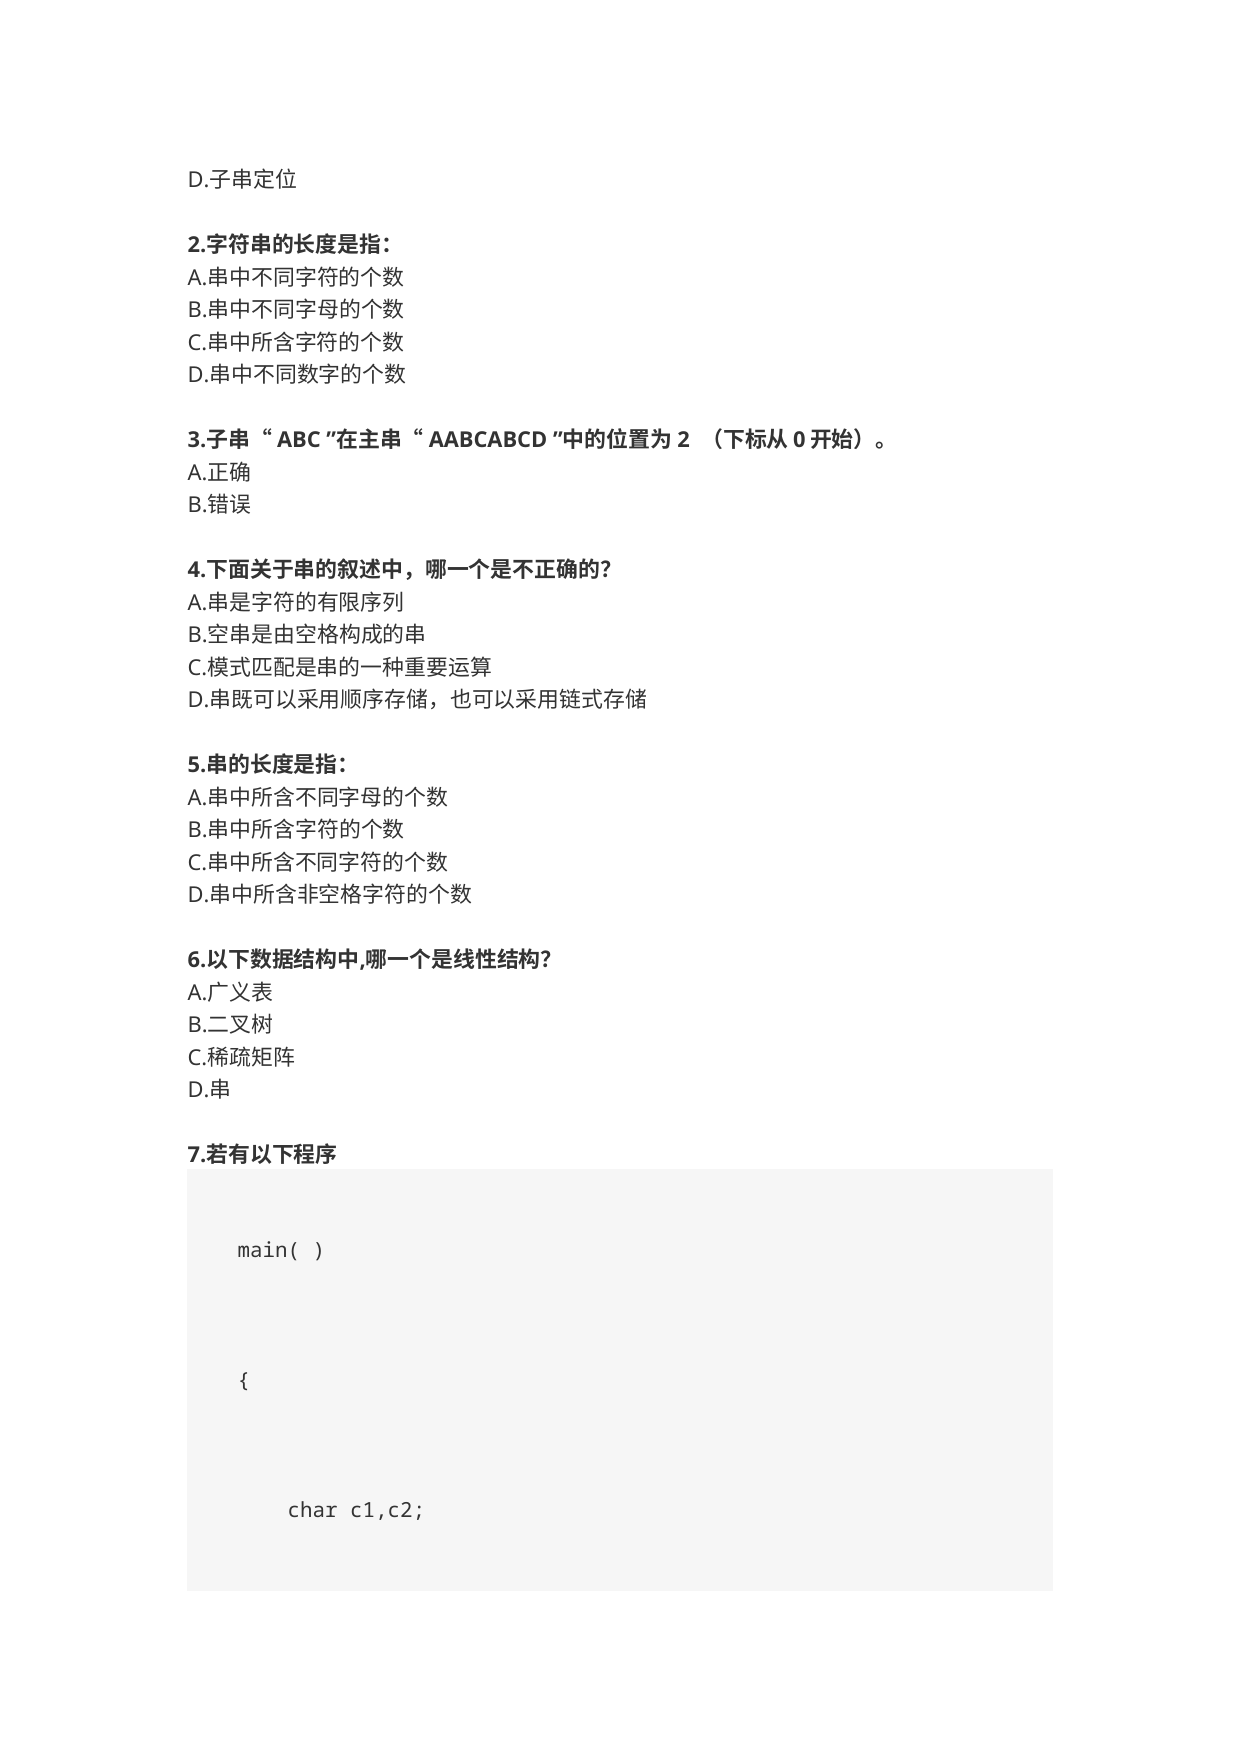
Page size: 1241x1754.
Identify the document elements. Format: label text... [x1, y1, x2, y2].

text D.子串定位 [187, 162, 1053, 227]
text B.二叉树 [187, 1007, 1053, 1039]
text 4.下面关于串的叙述中，哪一个是不正确的？ [187, 552, 1053, 584]
text C.模式匹配是串的一种重要运算 [187, 649, 1053, 682]
text C.串中所含不同字符的个数 [187, 844, 1053, 877]
text A.正确 [187, 454, 1053, 487]
text B.串中所含字符的个数 [187, 812, 1053, 844]
text C.稀疏矩阵 [187, 1039, 1053, 1072]
text A.广义表 [187, 974, 1053, 1007]
text 2.字符串的长度是指： [187, 227, 1053, 259]
text C.串中所含字符的个数 [187, 324, 1053, 357]
text B.空串是由空格构成的串 [187, 617, 1053, 649]
text A.串是字符的有限序列 [187, 584, 1053, 617]
text A.串中所含不同字母的个数 [187, 779, 1053, 812]
text main( ) [187, 1233, 1053, 1266]
text B.错误 [187, 487, 1053, 552]
text D.串中不同数字的个数 [187, 357, 1053, 422]
text B.串中不同字母的个数 [187, 292, 1053, 324]
text A.串中不同字符的个数 [187, 259, 1053, 292]
text char c1,c2; [187, 1493, 1053, 1526]
text { [187, 1363, 1053, 1396]
text D.串中所含非空格字符的个数 [187, 877, 1053, 942]
text D.串 [187, 1072, 1053, 1137]
text 7.若有以下程序 [187, 1137, 1053, 1169]
text 5.串的长度是指： [187, 747, 1053, 779]
text 3.子串“ ABC ”在主串“ AABCABCD ”中的位置为 2 （下标从0开始）。 [187, 422, 1053, 454]
text D.串既可以采用顺序存储，也可以采用链式存储 [187, 682, 1053, 747]
text 6.以下数据结构中,哪一个是线性结构？ [187, 942, 1053, 974]
